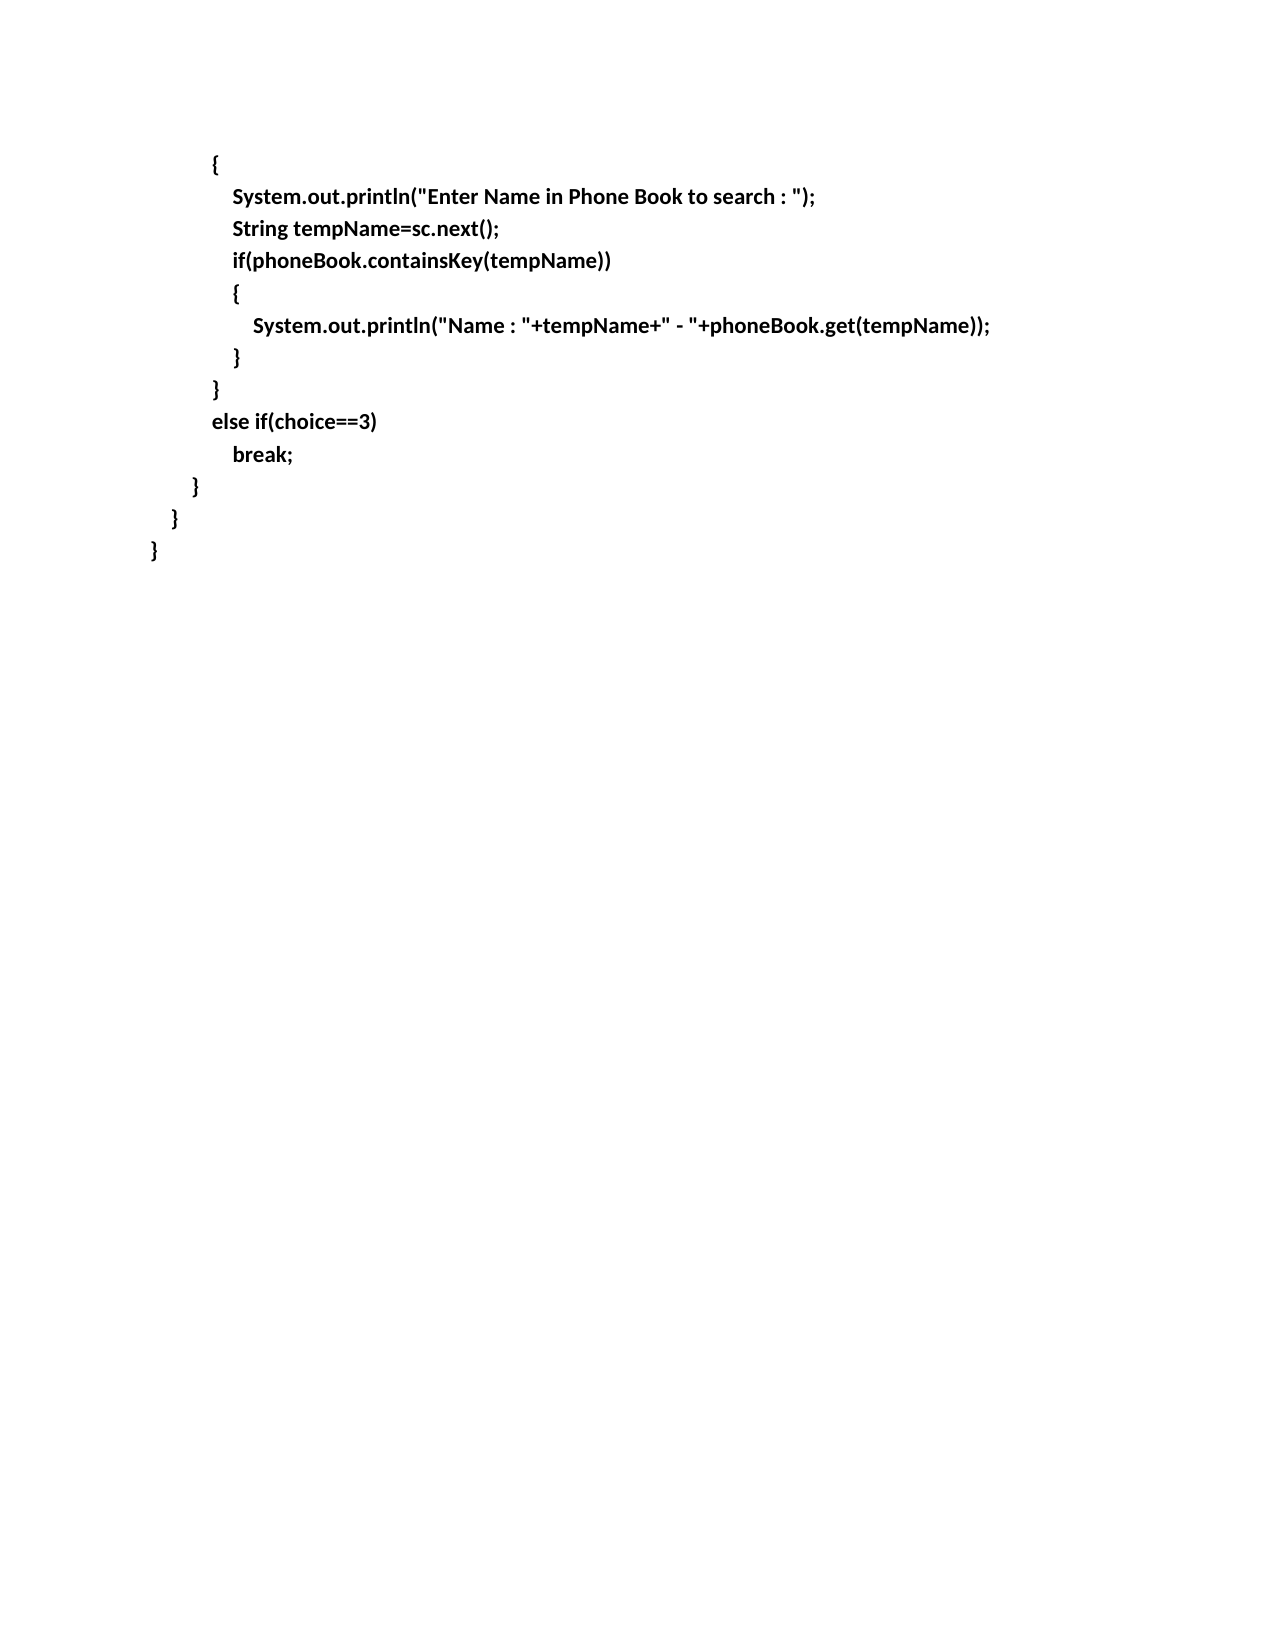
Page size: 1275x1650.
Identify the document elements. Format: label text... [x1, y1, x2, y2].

text { [150, 279, 1125, 307]
text } [150, 472, 1125, 500]
text } [150, 536, 1125, 564]
text } [150, 375, 1125, 403]
text String tempName=sc.next(); [150, 214, 1125, 242]
text if(phoneBook.containsKey(tempName)) [150, 247, 1125, 274]
text System.out.println("Name : "+tempName+" - "+phoneBook.get(tempName)); [150, 311, 1125, 339]
text } [150, 343, 1125, 371]
text { [150, 150, 1125, 178]
text } [150, 504, 1125, 532]
text System.out.println("Enter Name in Phone Book to search : "); [150, 182, 1125, 210]
text break; [150, 440, 1125, 468]
text else if(choice==3) [150, 407, 1125, 436]
